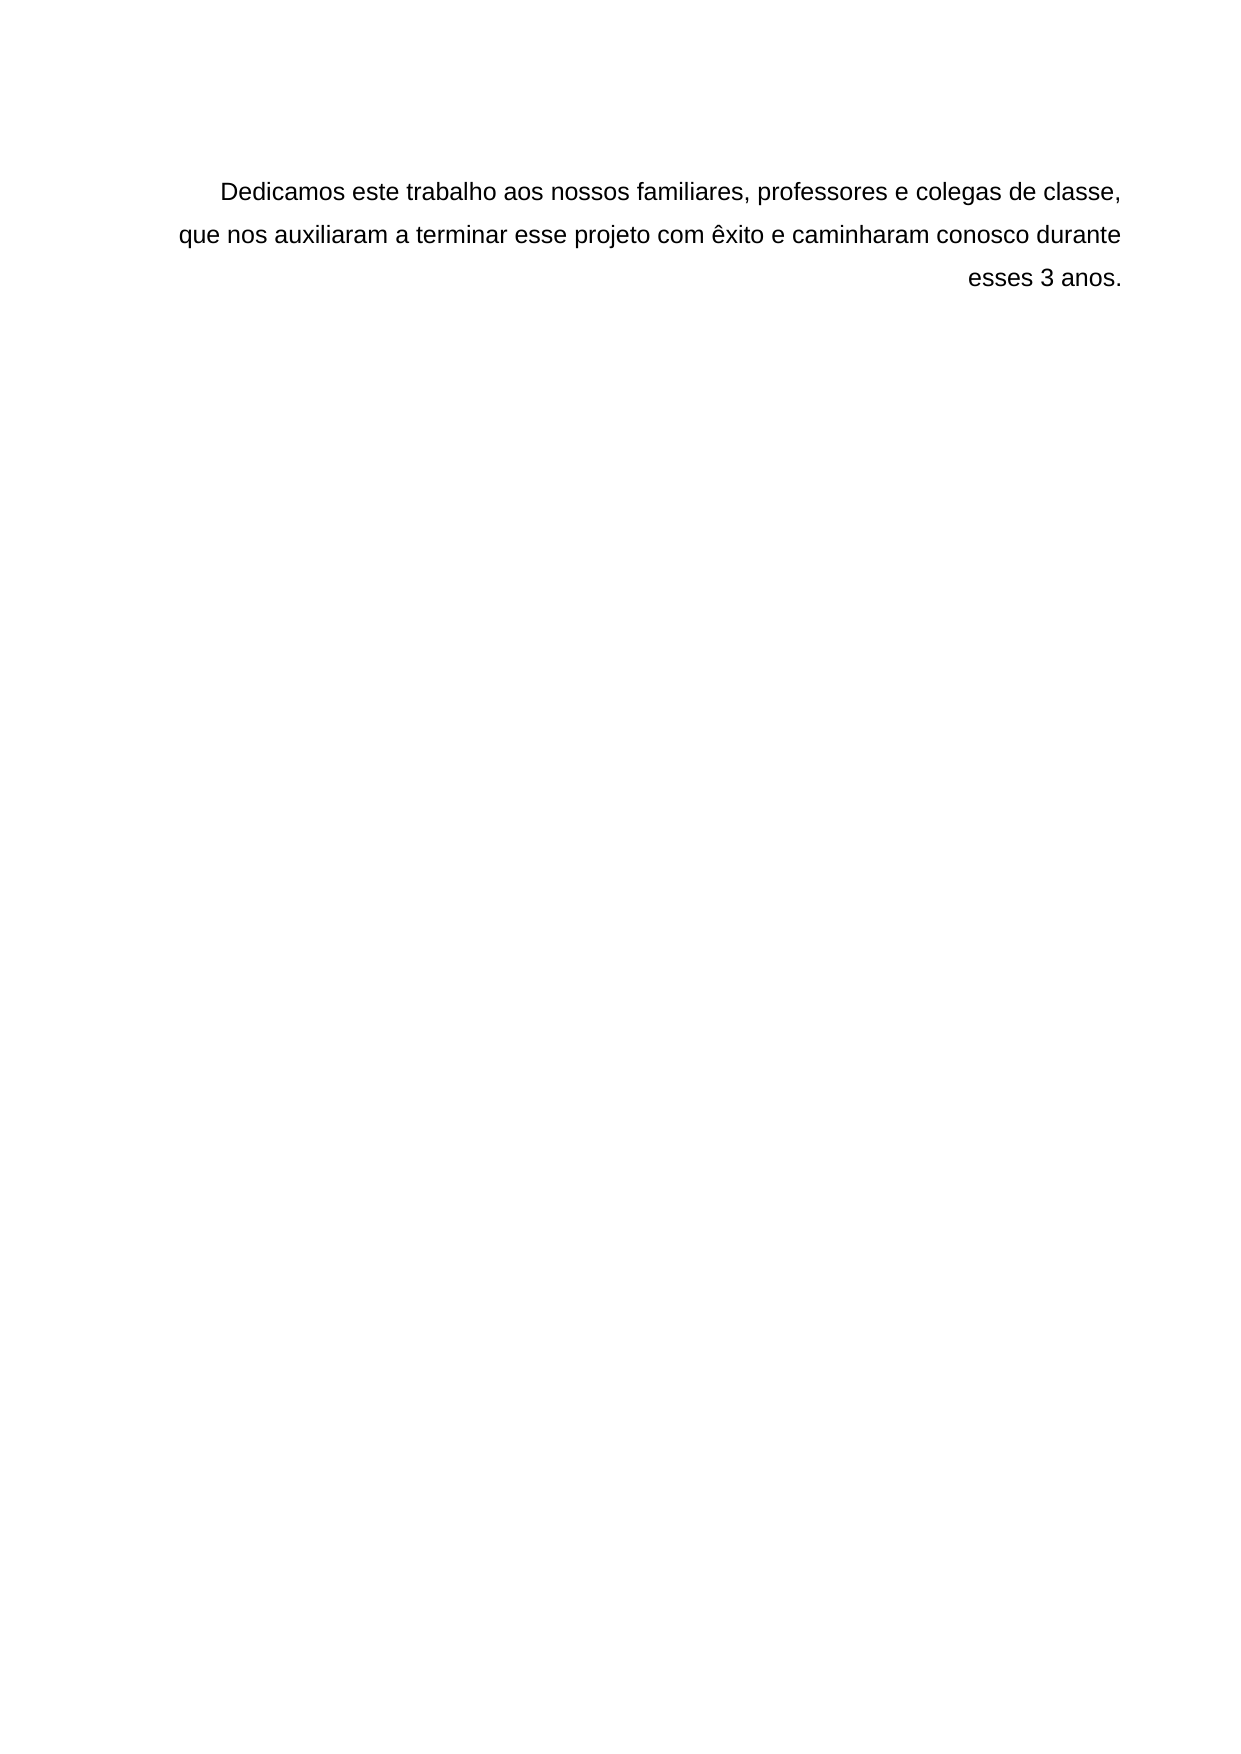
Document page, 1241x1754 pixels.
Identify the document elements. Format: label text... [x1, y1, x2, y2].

text Dedicamos este trabalho aos nossos familiares, professores e colegas de classe, que nos auxiliaram a terminar esse projeto com êxito e caminharam conosco durante esses 3 anos. [177, 177, 1122, 292]
